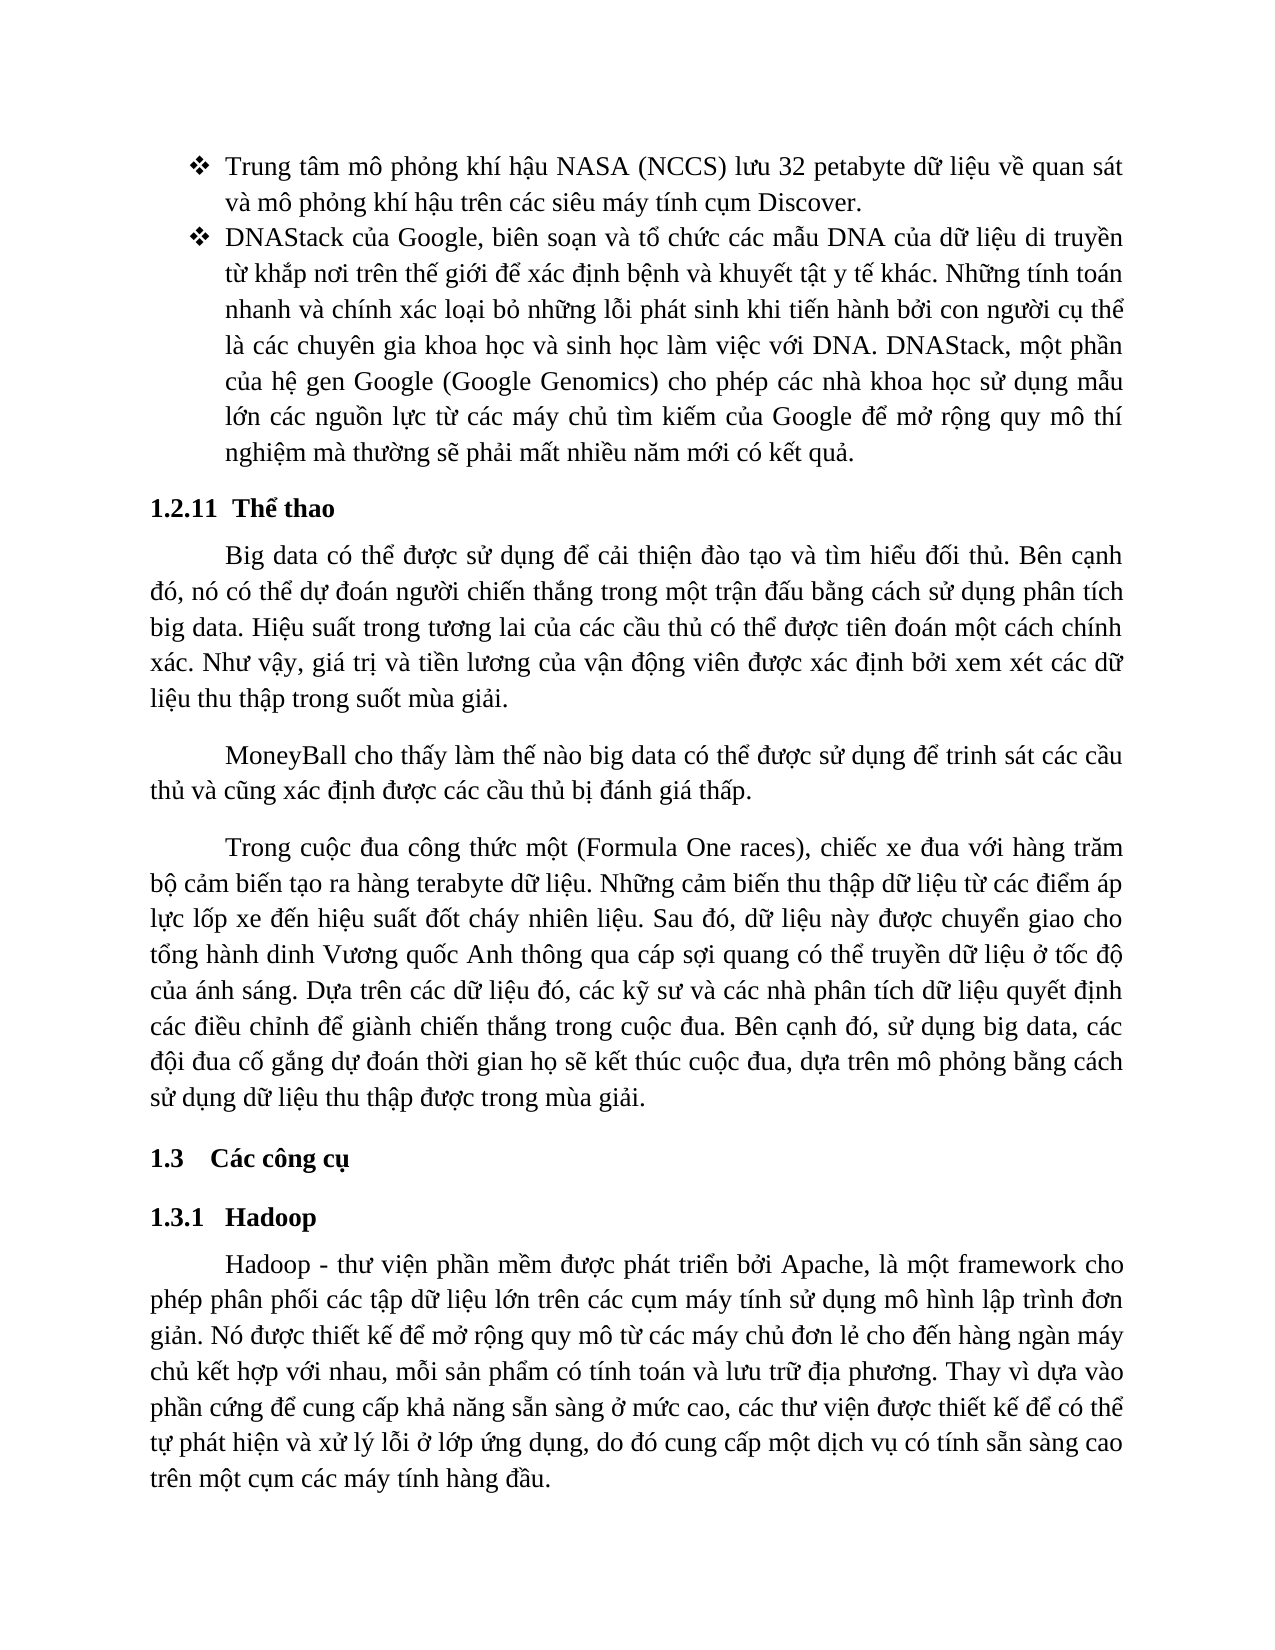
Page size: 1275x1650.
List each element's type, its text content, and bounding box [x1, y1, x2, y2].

subtitle Thể thao [150, 493, 1125, 524]
list DNAStack của Google, biên soạn và tổ chức các mẫu DNA của dữ liệu di truyền từ khắp nơi trên thế giới để xác định bệnh và khuyết tật y tế khác. Những tính toán nhanh và chính xác loại bỏ những lỗi phát sinh khi tiến hành bởi con người cụ thể là các chuyên gia khoa học và sinh học làm việc với DNA. DNAStack, một phần của hệ gen Google (Google Genomics) cho phép các nhà khoa học sử dụng mẫu lớn các nguồn lực từ các máy chủ tìm kiếm của Google để mở rộng quy mô thí nghiệm mà thường sẽ phải mất nhiều năm mới có kết quả. [187, 222, 1125, 467]
text Trong cuộc đua công thức một (Formula One races), chiếc xe đua với hàng trăm bộ cảm biến tạo ra hàng terabyte dữ liệu. Những cảm biến thu thập dữ liệu từ các điểm áp lực lốp xe đến hiệu suất đốt cháy nhiên liệu. Sau đó, dữ liệu này được chuyển giao cho tổng hành dinh Vương quốc Anh thông qua cáp sợi quang có thể truyền dữ liệu ở tốc độ của ánh sáng. Dựa trên các dữ liệu đó, các kỹ sư và các nhà phân tích dữ liệu quyết định các điều chỉnh để giành chiến thắng trong cuộc đua. Bên cạnh đó, sử dụng big data, các đội đua cố gắng dự đoán thời gian họ sẽ kết thúc cuộc đua, dựa trên mô phỏng bằng cách sử dụng dữ liệu thu thập được trong mùa giải. [150, 831, 1125, 1112]
subtitle Hadoop [150, 1201, 1125, 1232]
text Big data có thể được sử dụng để cải thiện đào tạo và tìm hiểu đối thủ. Bên cạnh đó, nó có thể dự đoán người chiến thắng trong một trận đấu bằng cách sử dụng phân tích big data. Hiệu suất trong tương lai của các cầu thủ có thể được tiên đoán một cách chính xác. Như vậy, giá trị và tiền lương của vận động viên được xác định bởi xem xét các dữ liệu thu thập trong suốt mùa giải. [150, 539, 1125, 713]
subtitle Các công cụ [150, 1142, 1125, 1173]
text Hadoop - thư viện phần mềm được phát triển bởi Apache, là một framework cho phép phân phối các tập dữ liệu lớn trên các cụm máy tính sử dụng mô hình lập trình đơn giản. Nó được thiết kế để mở rộng quy mô từ các máy chủ đơn lẻ cho đến hàng ngàn máy chủ kết hợp với nhau, mỗi sản phẩm có tính toán và lưu trữ địa phương. Thay vì dựa vào phần cứng để cung cấp khả năng sẵn sàng ở mức cao, các thư viện được thiết kế để có thể tự phát hiện và xử lý lỗi ở lớp ứng dụng, do đó cung cấp một dịch vụ có tính sẵn sàng cao trên một cụm các máy tính hàng đầu. [150, 1248, 1125, 1493]
text MoneyBall cho thấy làm thế nào big data có thể được sử dụng để trinh sát các cầu thủ và cũng xác định được các cầu thủ bị đánh giá thấp. [150, 739, 1125, 806]
list Trung tâm mô phỏng khí hậu NASA (NCCS) lưu 32 petabyte dữ liệu về quan sát và mô phỏng khí hậu trên các siêu máy tính cụm Discover. [187, 150, 1125, 217]
